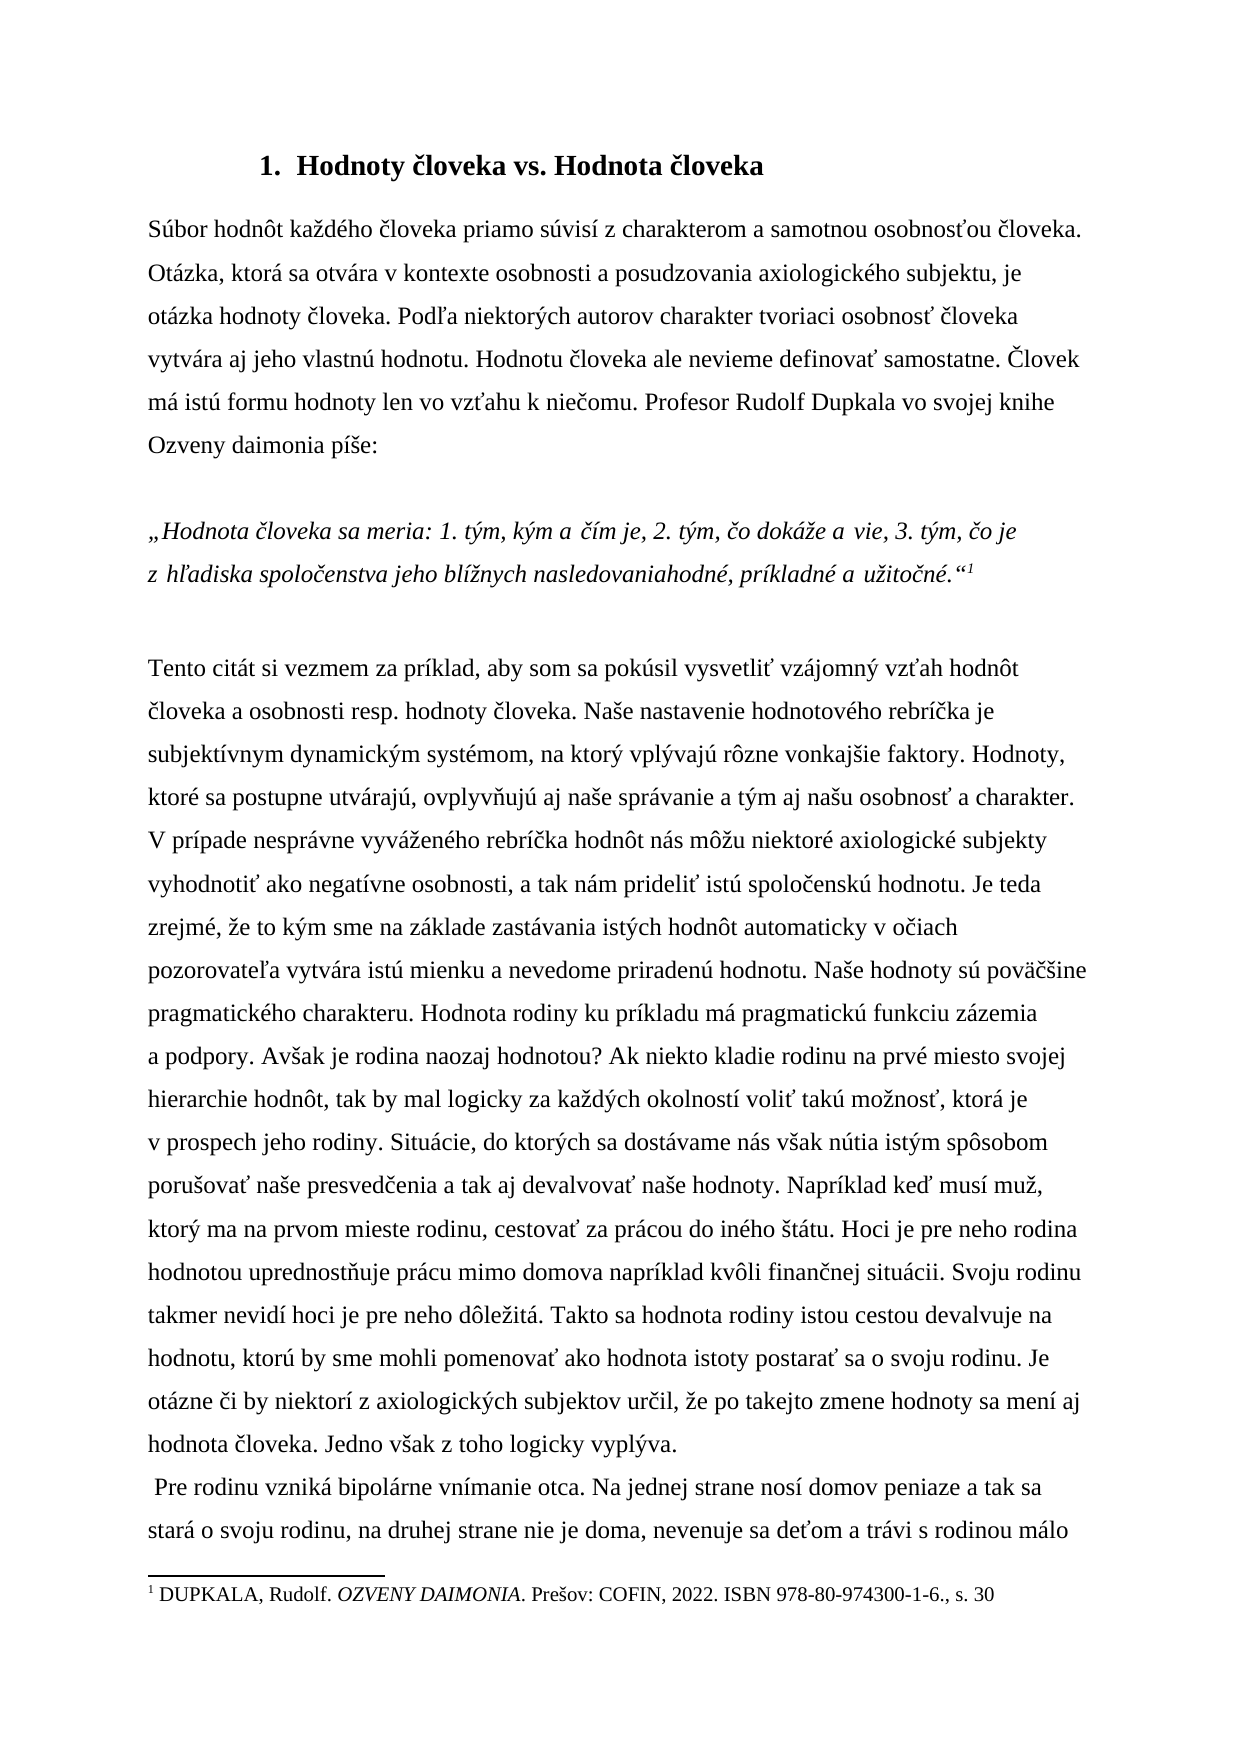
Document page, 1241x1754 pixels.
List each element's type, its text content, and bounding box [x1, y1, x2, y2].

list Hodnoty človeka vs. Hodnota človeka [259, 148, 1093, 181]
text Tento citát si vezmem za príklad, aby som sa pokúsil vysvetliť vzájomný vzťah hodnôt človeka a osobnosti resp. hodnoty človeka. Naše nastavenie hodnotového rebríčka je subjektívnym dynamickým systémom, na ktorý vplývajú rôzne vonkajšie faktory. Hodnoty, ktoré sa postupne utvárajú, ovplyvňujú aj naše správanie a tým aj našu osobnosť a charakter. V prípade nesprávne vyváženého rebríčka hodnôt nás môžu niektoré axiologické subjekty vyhodnotiť ako negatívne osobnosti, a tak nám prideliť istú spoločenskú hodnotu. Je teda zrejmé, že to kým sme na základe zastávania istých hodnôt automaticky v očiach pozorovateľa vytvára istú mienku a nevedome priradenú hodnotu. Naše hodnoty sú poväčšine pragmatického charakteru. Hodnota rodiny ku príkladu má pragmatickú funkciu zázemia a podpory. Avšak je rodina naozaj hodnotou? Ak niekto kladie rodinu na prvé miesto svojej hierarchie hodnôt, tak by mal logicky za každých okolností voliť takú možnosť, ktorá je v prospech jeho rodiny. Situácie, do ktorých sa dostávame nás však nútia istým spôsobom porušovať naše presvedčenia a tak aj devalvovať naše hodnoty. Napríklad keď musí muž, ktorý ma na prvom mieste rodinu, cestovať za prácou do iného štátu. Hoci je pre neho rodina hodnotou uprednostňuje prácu mimo domova napríklad kvôli finančnej situácii. Svoju rodinu takmer nevidí hoci je pre neho dôležitá. Takto sa hodnota rodiny istou cestou devalvuje na hodnotu, ktorú by sme mohli pomenovať ako hodnota istoty postarať sa o svoju rodinu. Je otázne či by niektorí z axiologických subjektov určil, že po takejto zmene hodnoty sa mení aj hodnota človeka. Jedno však z toho logicky vyplýva. [148, 653, 1093, 1458]
text „Hodnota človeka sa meria: 1. tým, kým a čím je, 2. tým, čo dokáže a vie, 3. tým, čo je z hľadiska spoločenstva jeho blížnych nasledovaniahodné, príkladné a užitočné.“ [148, 516, 1093, 588]
text Súbor hodnôt každého človeka priamo súvisí z charakterom a samotnou osobnosťou človeka. Otázka, ktorá sa otvára v kontexte osobnosti a posudzovania axiologického subjektu, je otázka hodnoty človeka. Podľa niektorých autorov charakter tvoriaci osobnosť človeka vytvára aj jeho vlastnú hodnotu. Hodnotu človeka ale nevieme definovať samostatne. Človek má istú formu hodnoty len vo vzťahu k niečomu. Profesor Rudolf Dupkala vo svojej knihe Ozveny daimonia píše: [148, 214, 1093, 459]
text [148, 1472, 1093, 1544]
